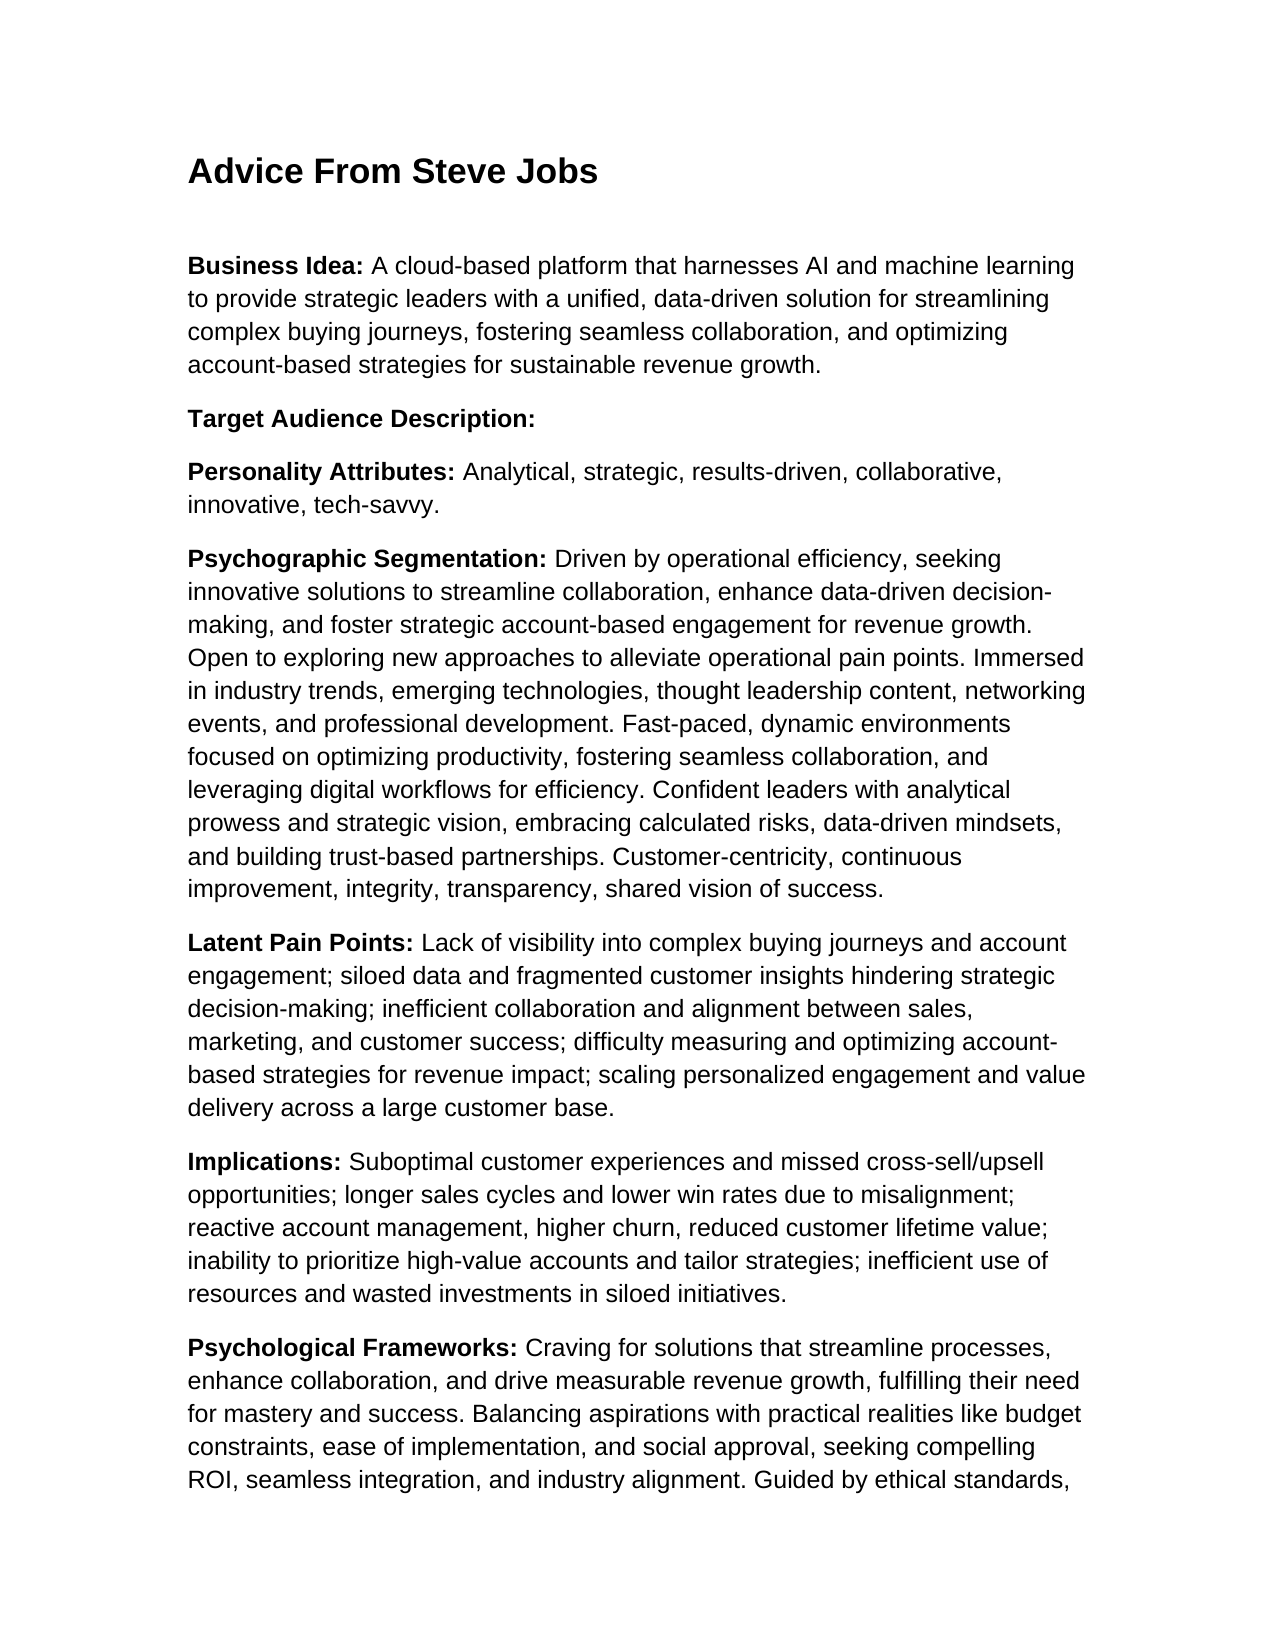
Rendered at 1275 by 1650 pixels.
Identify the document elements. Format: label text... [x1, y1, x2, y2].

text Personality Attributes: Analytical, strategic, results-driven, collaborative, innovative, tech-savvy. [187, 457, 1087, 519]
text Implications: Suboptimal customer experiences and missed cross-sell/upsell opportunities; longer sales cycles and lower win rates due to misalignment; reactive account management, higher churn, reduced customer lifetime value; inability to prioritize high-value accounts and tailor strategies; inefficient use of resources and wasted investments in siloed initiatives. [187, 1147, 1087, 1308]
subtitle Advice From Steve Jobs [187, 150, 1087, 191]
text Latent Pain Points: Lack of visibility into complex buying journeys and account engagement; siloed data and fragmented customer insights hindering strategic decision-making; inefficient collaboration and alignment between sales, marketing, and customer success; difficulty measuring and optimizing account-based strategies for revenue impact; scaling personalized engagement and value delivery across a large customer base. [187, 928, 1087, 1122]
text Business Idea: A cloud-based platform that harnesses AI and machine learning to provide strategic leaders with a unified, data-driven solution for streamlining complex buying journeys, fostering seamless collaboration, and optimizing account-based strategies for sustainable revenue growth. [187, 251, 1087, 378]
text Target Audience Description: [187, 403, 1087, 432]
text Psychographic Segmentation: Driven by operational efficiency, seeking innovative solutions to streamline collaboration, enhance data-driven decision-making, and foster strategic account-based engagement for revenue growth. Open to exploring new approaches to alleviate operational pain points. Immersed in industry trends, emerging technologies, thought leadership content, networking events, and professional development. Fast-paced, dynamic environments focused on optimizing productivity, fostering seamless collaboration, and leveraging digital workflows for efficiency. Confident leaders with analytical prowess and strategic vision, embracing calculated risks, data-driven mindsets, and building trust-based partnerships. Customer-centricity, continuous improvement, integrity, transparency, shared vision of success. [187, 544, 1087, 903]
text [187, 1333, 1087, 1494]
